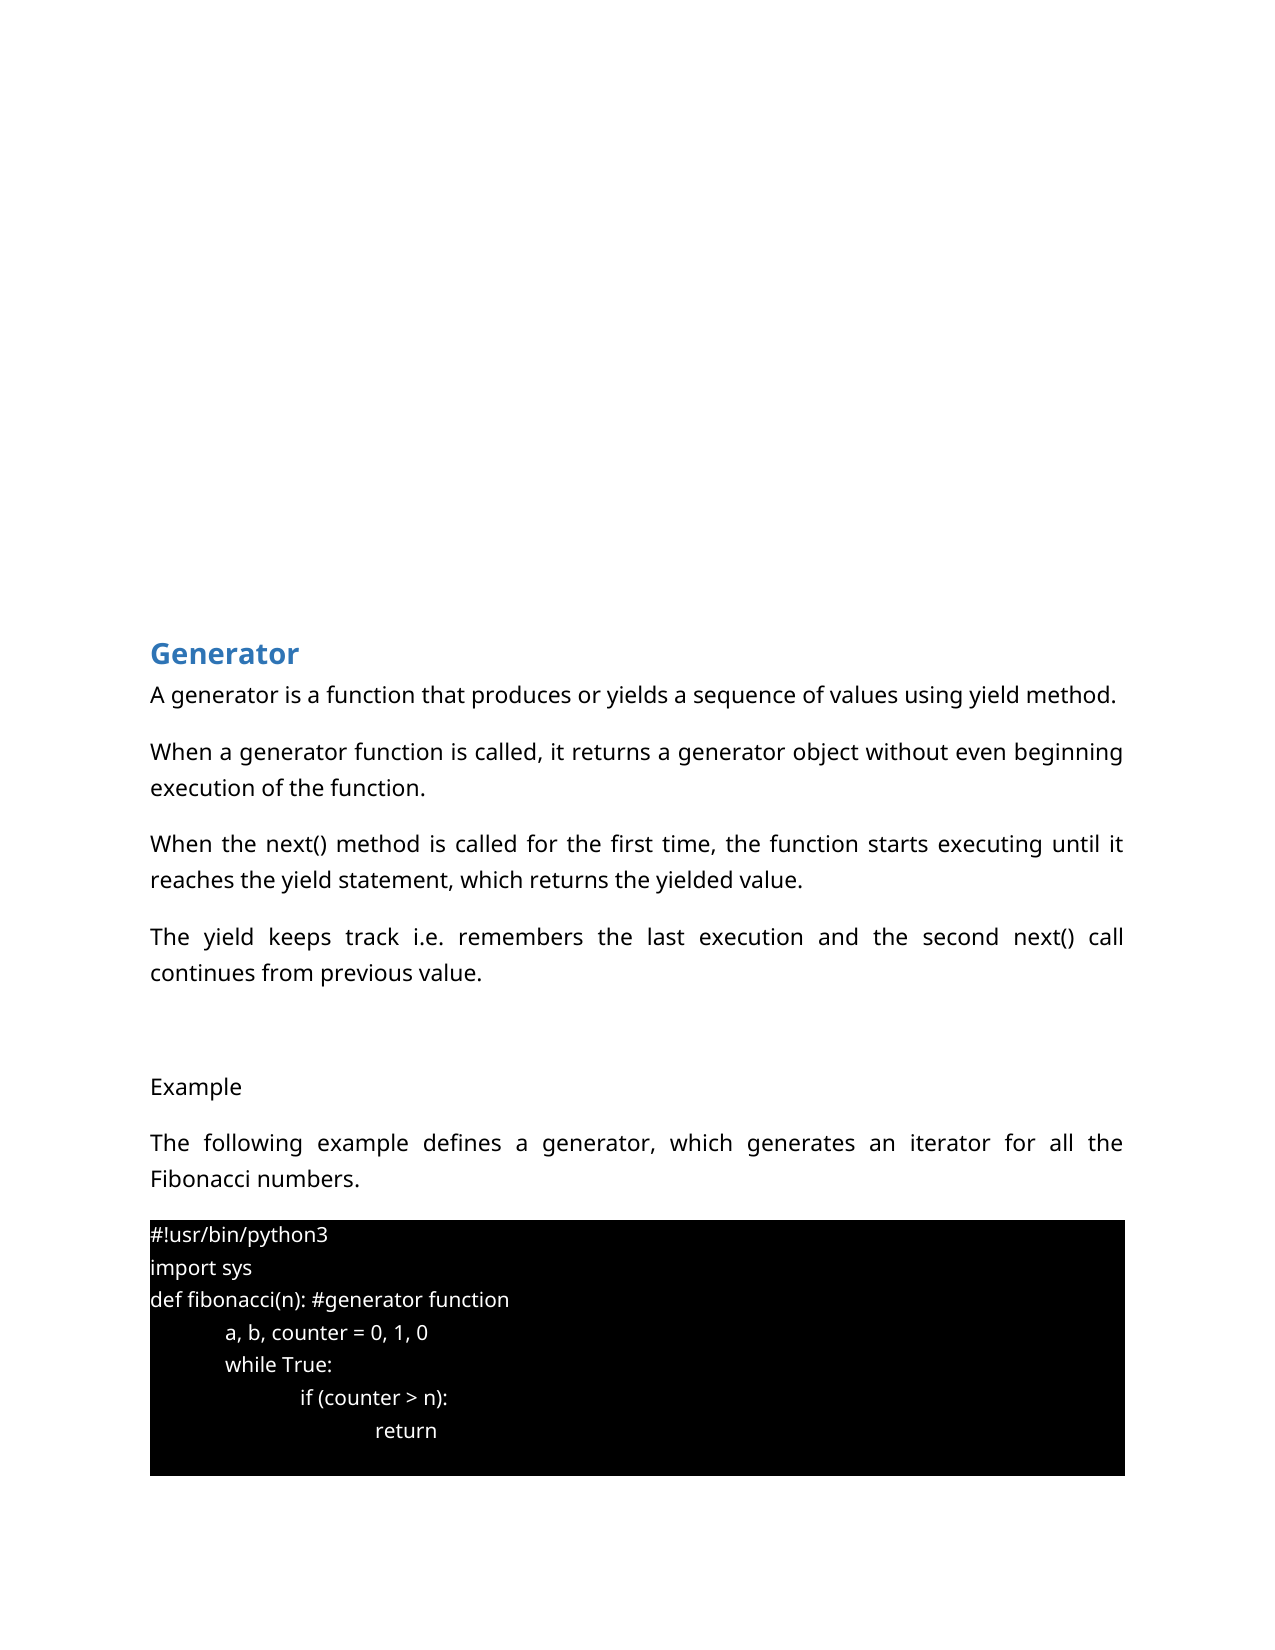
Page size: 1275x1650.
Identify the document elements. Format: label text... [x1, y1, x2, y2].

text When the next() method is called for the first time, the function starts executing until it reaches the yield statement, which returns the yielded value. [150, 828, 1125, 896]
text a, b, counter = 0, 1, 0 [150, 1318, 1125, 1346]
text while True: [150, 1351, 1125, 1379]
text return [150, 1416, 1125, 1444]
text import sys [150, 1253, 1125, 1281]
text def fibonacci(n): #generator function [150, 1285, 1125, 1314]
text The following example defines a generator, which generates an iterator for all the Fibonacci numbers. [150, 1127, 1125, 1194]
text When a generator function is called, it returns a generator object without even beginning execution of the function. [150, 736, 1125, 803]
text A generator is a function that produces or yields a sequence of values using yield method. [150, 679, 1125, 710]
text if (counter > n): [150, 1383, 1125, 1412]
subtitle Generator [150, 633, 1125, 673]
text #!usr/bin/python3 [150, 1220, 1125, 1248]
text Example [150, 1071, 1125, 1102]
text The yield keeps track i.e. remembers the last execution and the second next() call continues from previous value. [150, 921, 1125, 988]
